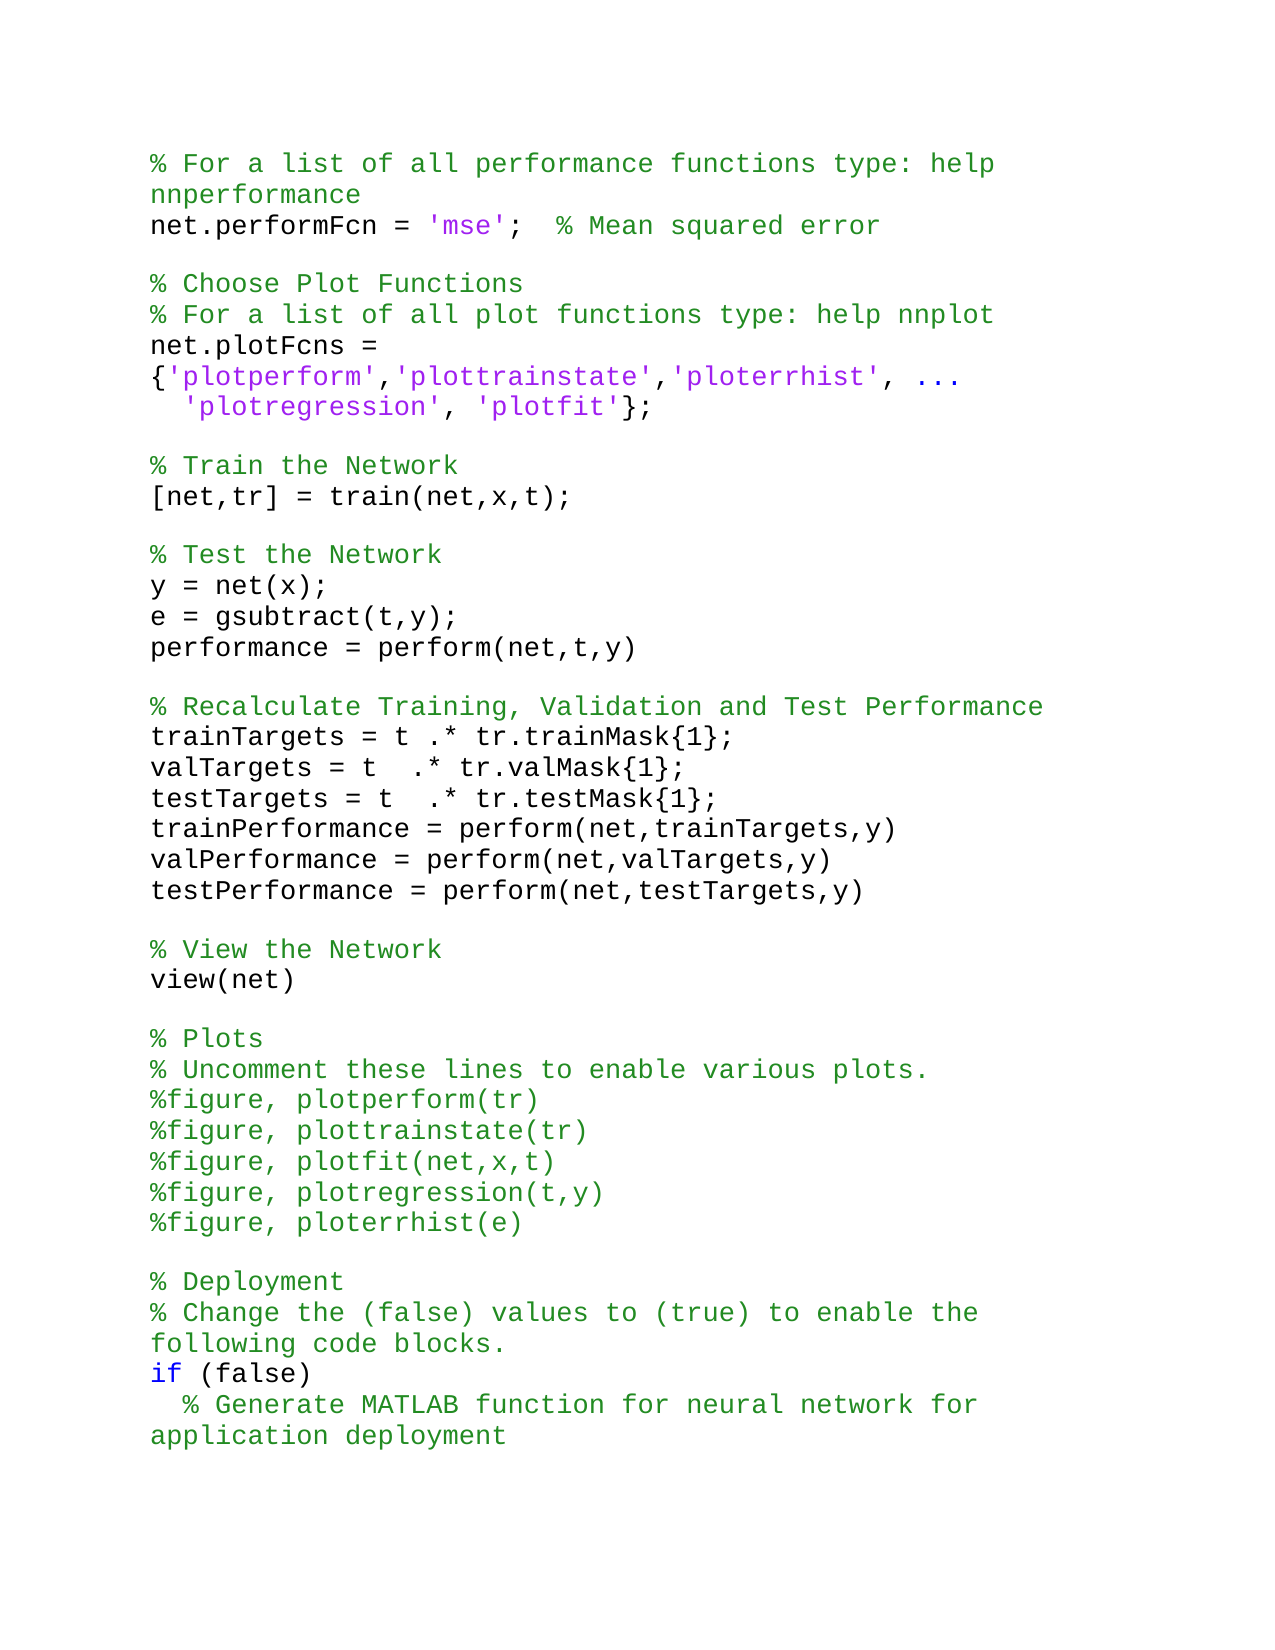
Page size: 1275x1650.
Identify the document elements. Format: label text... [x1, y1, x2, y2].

text net.performFcn = 'mse'; % Mean squared error [150, 211, 1125, 242]
text % Generate MATLAB function for neural network for application deployment [150, 1391, 1125, 1452]
text %figure, ploterrhist(e) [150, 1209, 1125, 1240]
text %figure, plotregression(t,y) [150, 1178, 1125, 1209]
text % Change the (false) values to (true) to enable the following code blocks. [150, 1299, 1125, 1360]
text trainTargets = t .* tr.trainMask{1}; [150, 723, 1125, 754]
text % View the Network [150, 935, 1125, 966]
text performance = perform(net,t,y) [150, 633, 1125, 664]
text testTargets = t .* tr.testMask{1}; [150, 784, 1125, 815]
text net.plotFcns = {'plotperform','plottrainstate','ploterrhist', ... [150, 332, 1125, 393]
text [net,tr] = train(net,x,t); [150, 483, 1125, 513]
text % Uncomment these lines to enable various plots. [150, 1056, 1125, 1086]
text %figure, plotperform(tr) [150, 1086, 1125, 1117]
text valPerformance = perform(net,valTargets,y) [150, 846, 1125, 877]
text %figure, plottrainstate(tr) [150, 1117, 1125, 1148]
text testPerformance = perform(net,testTargets,y) [150, 877, 1125, 907]
text valTargets = t .* tr.valMask{1}; [150, 754, 1125, 784]
text % Test the Network [150, 541, 1125, 572]
text % Train the Network [150, 452, 1125, 483]
text % For a list of all plot functions type: help nnplot [150, 301, 1125, 332]
text % For a list of all performance functions type: help nnperformance [150, 150, 1125, 211]
text e = gsubtract(t,y); [150, 603, 1125, 633]
text % Recalculate Training, Validation and Test Performance [150, 692, 1125, 723]
text %figure, plotfit(net,x,t) [150, 1148, 1125, 1178]
text % Choose Plot Functions [150, 270, 1125, 301]
text y = net(x); [150, 572, 1125, 603]
text % Plots [150, 1025, 1125, 1056]
text trainPerformance = perform(net,trainTargets,y) [150, 815, 1125, 846]
text if (false) [150, 1360, 1125, 1391]
text view(net) [150, 966, 1125, 997]
text % Deployment [150, 1268, 1125, 1299]
text 'plotregression', 'plotfit'}; [150, 393, 1125, 424]
